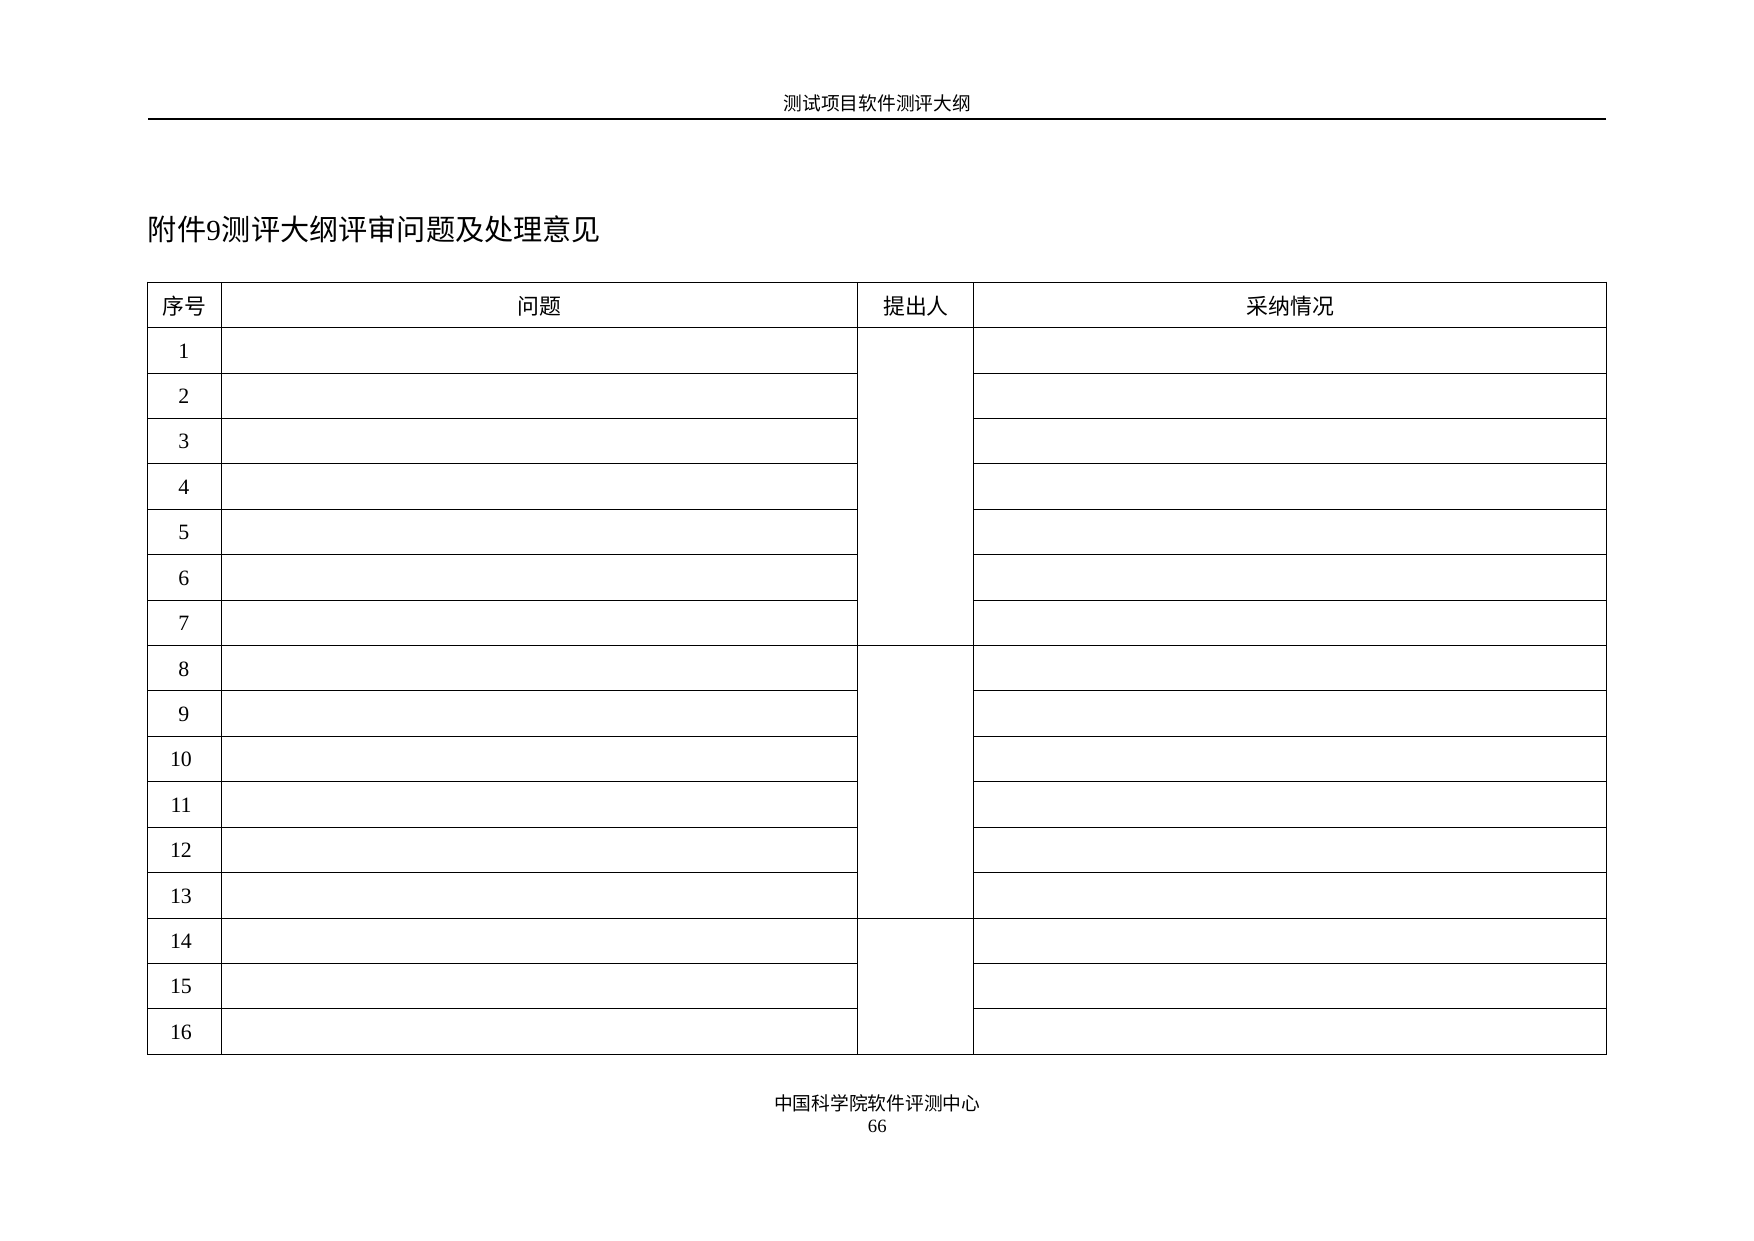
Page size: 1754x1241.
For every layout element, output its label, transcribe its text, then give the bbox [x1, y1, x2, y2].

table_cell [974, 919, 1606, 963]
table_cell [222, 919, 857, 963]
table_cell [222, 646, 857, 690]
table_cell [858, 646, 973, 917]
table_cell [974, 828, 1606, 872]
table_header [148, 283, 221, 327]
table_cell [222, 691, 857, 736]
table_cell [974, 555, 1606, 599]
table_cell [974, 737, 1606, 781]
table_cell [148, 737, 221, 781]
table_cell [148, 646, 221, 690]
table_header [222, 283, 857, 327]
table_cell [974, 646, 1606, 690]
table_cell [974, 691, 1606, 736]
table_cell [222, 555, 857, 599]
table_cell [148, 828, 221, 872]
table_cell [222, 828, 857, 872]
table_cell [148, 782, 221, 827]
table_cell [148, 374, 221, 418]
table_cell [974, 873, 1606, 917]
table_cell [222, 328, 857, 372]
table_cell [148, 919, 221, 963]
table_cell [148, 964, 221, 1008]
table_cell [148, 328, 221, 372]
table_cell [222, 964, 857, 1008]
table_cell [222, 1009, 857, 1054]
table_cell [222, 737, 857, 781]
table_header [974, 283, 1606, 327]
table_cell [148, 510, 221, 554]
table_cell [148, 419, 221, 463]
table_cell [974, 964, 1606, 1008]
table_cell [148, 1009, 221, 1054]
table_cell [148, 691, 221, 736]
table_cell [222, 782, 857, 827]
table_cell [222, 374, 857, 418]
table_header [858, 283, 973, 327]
subtitle 测评大纲评审问题及处理意见 [148, 195, 1606, 260]
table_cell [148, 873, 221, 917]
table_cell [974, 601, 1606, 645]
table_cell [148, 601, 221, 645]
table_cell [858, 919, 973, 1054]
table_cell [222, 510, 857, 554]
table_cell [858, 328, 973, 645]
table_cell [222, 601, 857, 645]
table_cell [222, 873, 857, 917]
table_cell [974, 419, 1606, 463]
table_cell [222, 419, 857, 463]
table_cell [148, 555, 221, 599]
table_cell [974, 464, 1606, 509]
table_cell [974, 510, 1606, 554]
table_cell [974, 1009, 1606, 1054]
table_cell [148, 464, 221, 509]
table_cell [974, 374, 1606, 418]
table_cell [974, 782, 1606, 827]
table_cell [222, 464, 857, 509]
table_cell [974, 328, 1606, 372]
